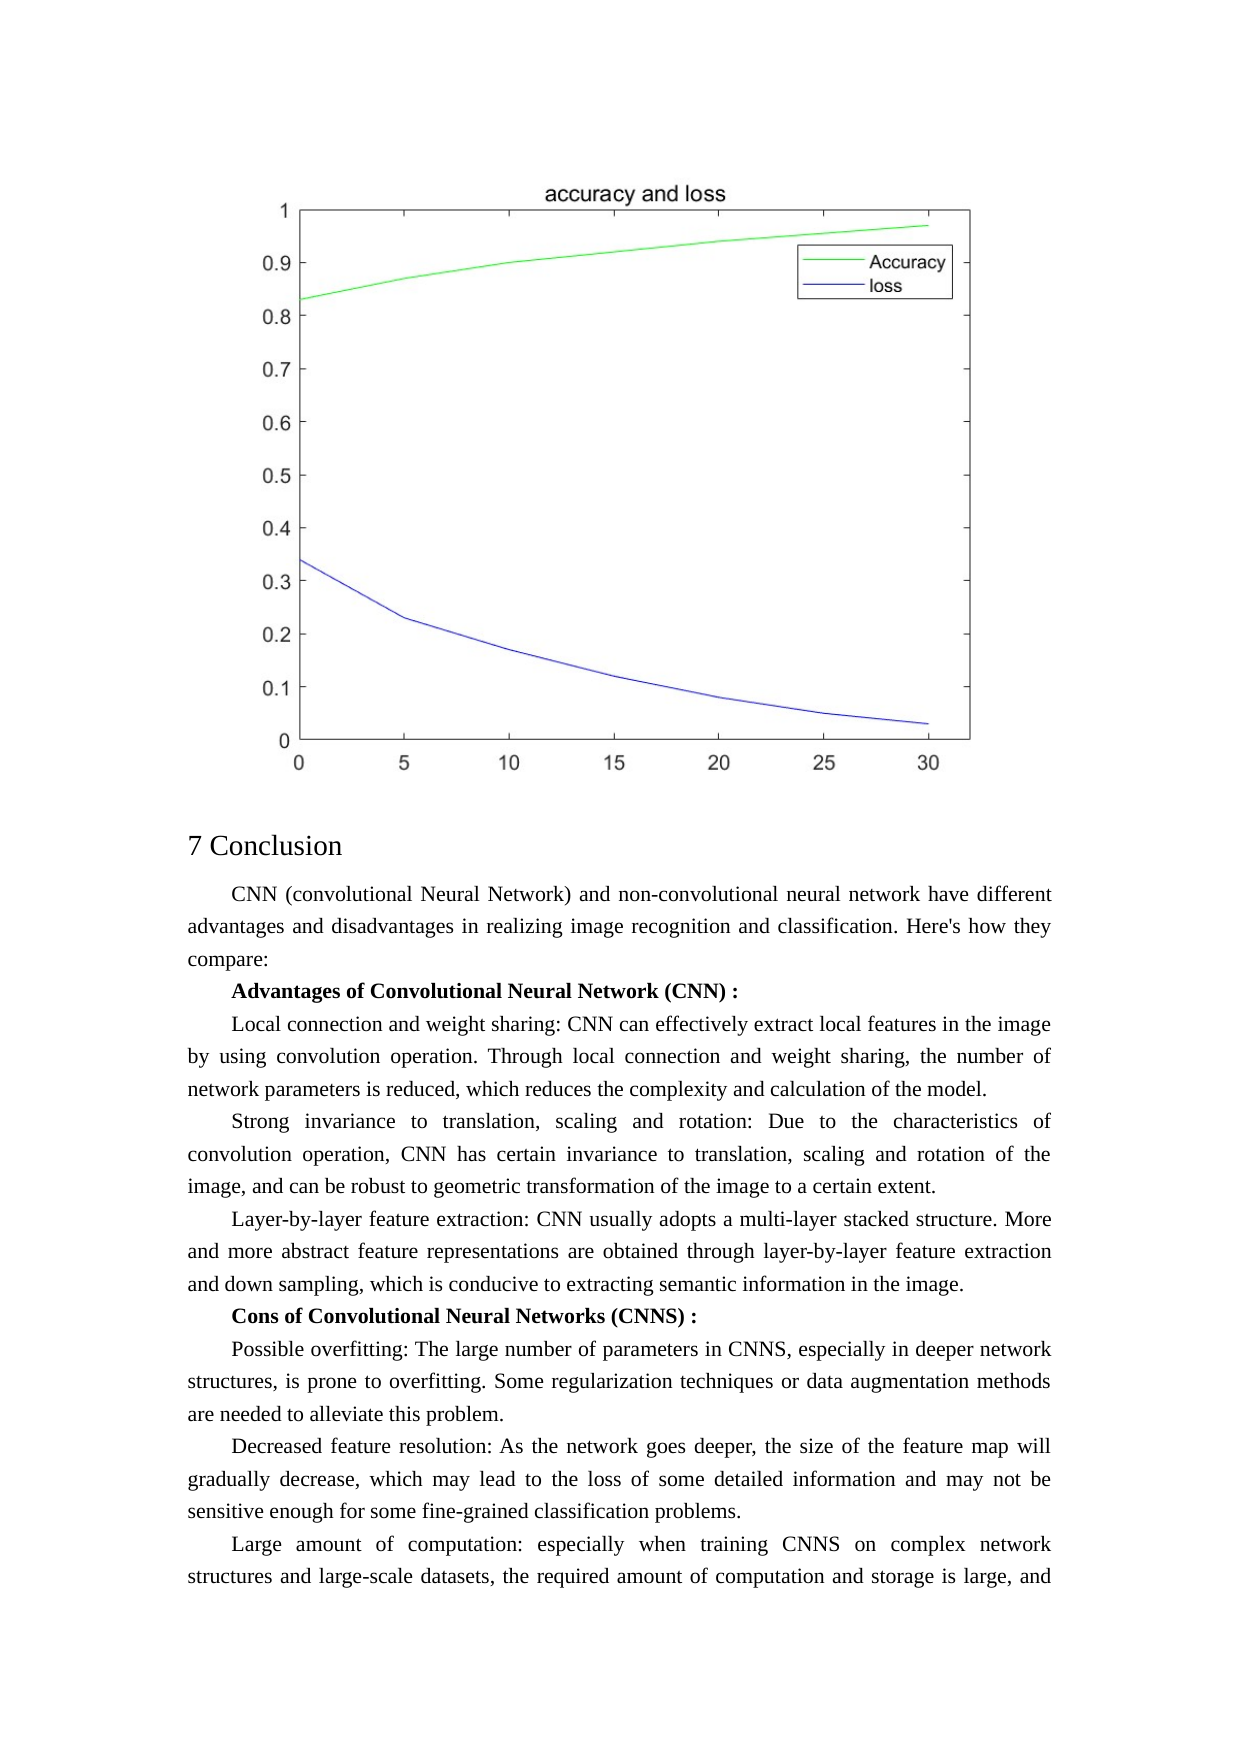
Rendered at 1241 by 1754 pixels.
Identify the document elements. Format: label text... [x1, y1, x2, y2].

text Local connection and weight sharing: CNN can effectively extract local features in the image by using convolution operation. Through local connection and weight sharing, the number of network parameters is reduced, which reduces the complexity and calculation of the model. [187, 1007, 1053, 1104]
text Decreased feature resolution: As the network goes deeper, the size of the feature map will gradually decrease, which may lead to the loss of some detailed information and may not be sensitive enough for some fine-grained classification problems. [187, 1429, 1053, 1527]
text Advantages of Convolutional Neural Network (CNN) : [187, 974, 1053, 1007]
text Possible overfitting: The large number of parameters in CNNS, especially in deeper network structures, is prone to overfitting. Some regularization techniques or data augmentation methods are needed to alleviate this problem. [187, 1332, 1053, 1429]
text Layer-by-layer feature extraction: CNN usually adopts a multi-layer stacked structure. More and more abstract feature representations are obtained through layer-by-layer feature extraction and down sampling, which is conducive to extracting semantic information in the image. [187, 1202, 1053, 1299]
text Cons of Convolutional Neural Networks (CNNS) : [187, 1299, 1053, 1332]
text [187, 1527, 1053, 1592]
text 7 Conclusion [187, 812, 1053, 877]
picture [187, 162, 1053, 811]
text CNN (convolutional Neural Network) and non-convolutional neural network have different advantages and disadvantages in realizing image recognition and classification. Here's how they compare: [187, 877, 1053, 974]
text Strong invariance to translation, scaling and rotation: Due to the characteristics of convolution operation, CNN has certain invariance to translation, scaling and rotation of the image, and can be robust to geometric transformation of the image to a certain extent. [187, 1104, 1053, 1202]
